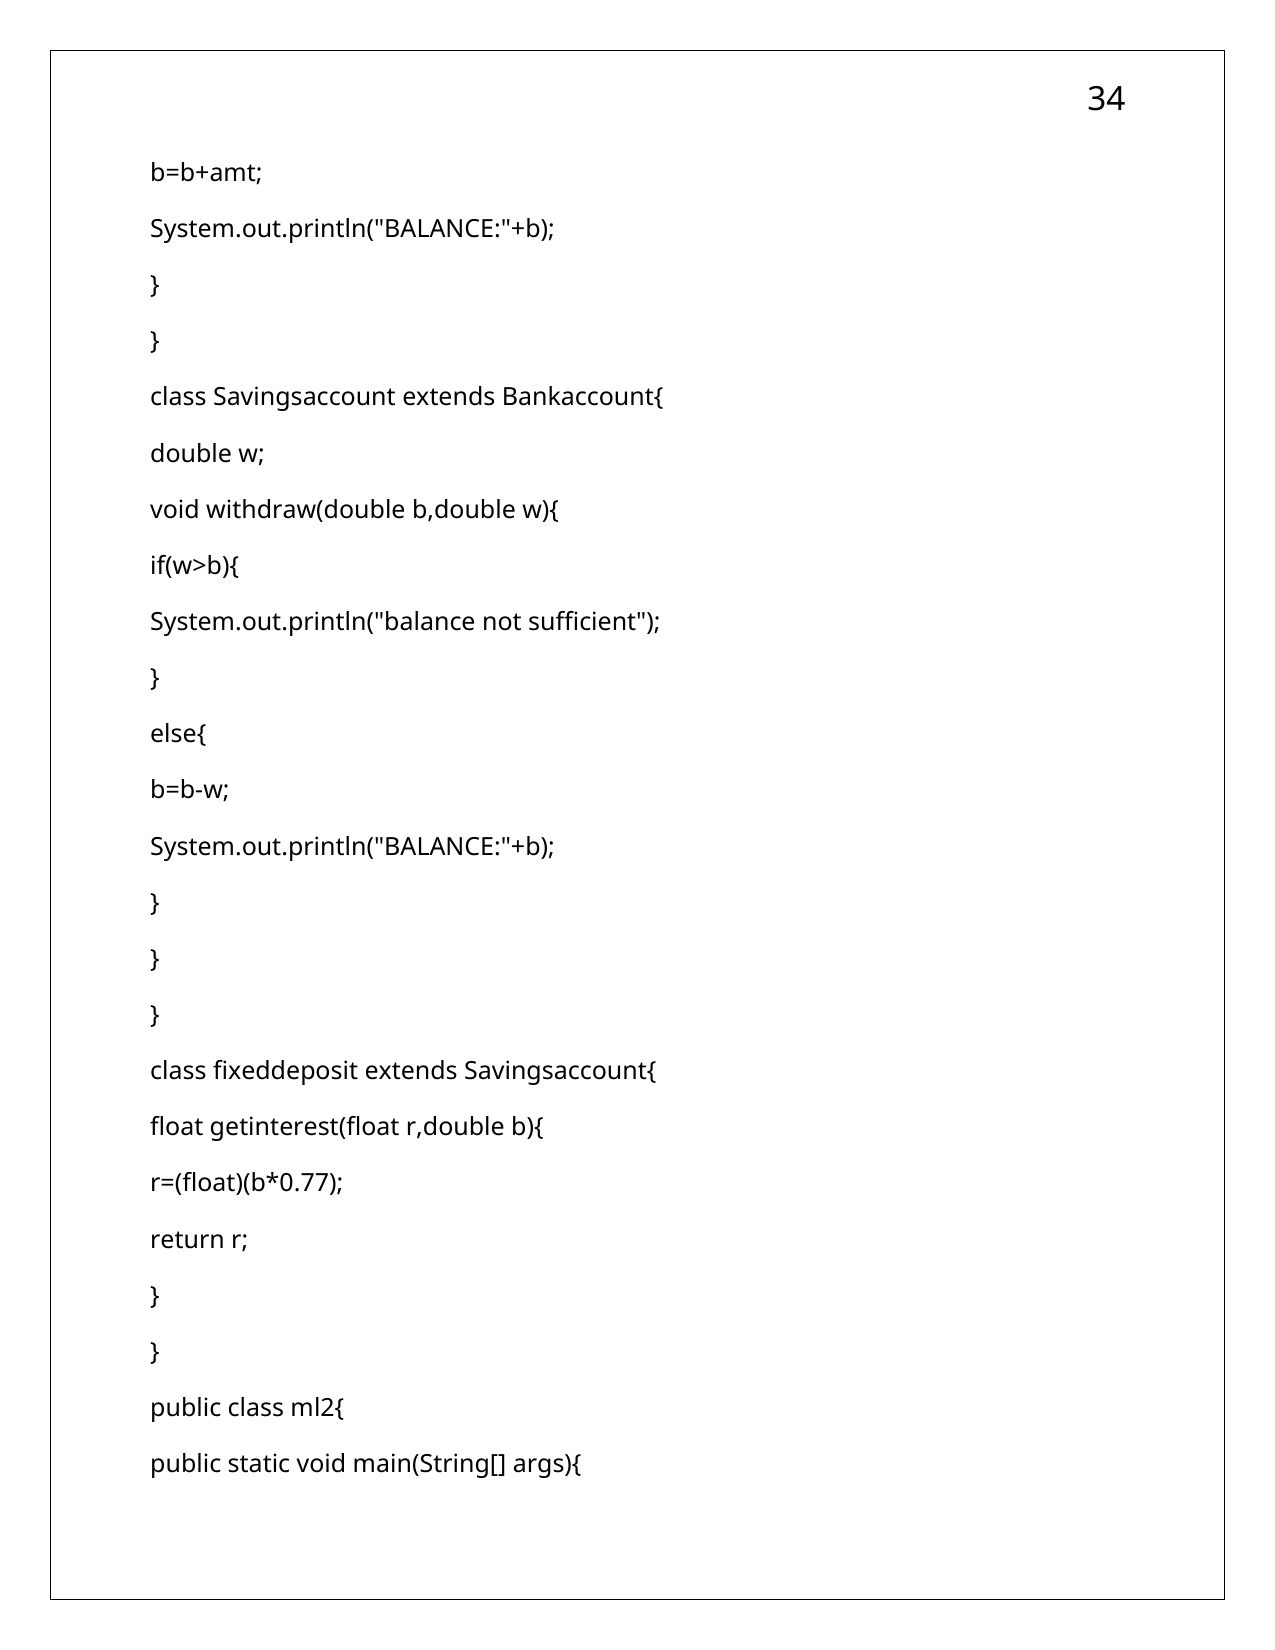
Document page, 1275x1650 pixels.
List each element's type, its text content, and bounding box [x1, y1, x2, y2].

text } [150, 1333, 1125, 1368]
text float getinterest(float r,double b){ [150, 1109, 1125, 1143]
text System.out.println("BALANCE:"+b); [150, 828, 1125, 862]
text System.out.println("balance not sufficient"); [150, 604, 1125, 638]
text b=b-w; [150, 772, 1125, 806]
text else{ [150, 716, 1125, 750]
text public class ml2{ [150, 1390, 1125, 1424]
text class Savingsaccount extends Bankaccount{ [150, 379, 1125, 413]
text r=(float)(b*0.77); [150, 1165, 1125, 1199]
text public static void main(String[] args){ [150, 1446, 1125, 1480]
text } [150, 884, 1125, 918]
text } [150, 1277, 1125, 1311]
text if(w>b){ [150, 547, 1125, 582]
text return r; [150, 1221, 1125, 1255]
text } [150, 660, 1125, 694]
text } [150, 997, 1125, 1031]
text b=b+amt; [150, 154, 1125, 188]
text } [150, 267, 1125, 301]
text System.out.println("BALANCE:"+b); [150, 211, 1125, 245]
text class fixeddeposit extends Savingsaccount{ [150, 1053, 1125, 1087]
text void withdraw(double b,double w){ [150, 491, 1125, 525]
text } [150, 323, 1125, 357]
text } [150, 941, 1125, 974]
text double w; [150, 435, 1125, 469]
